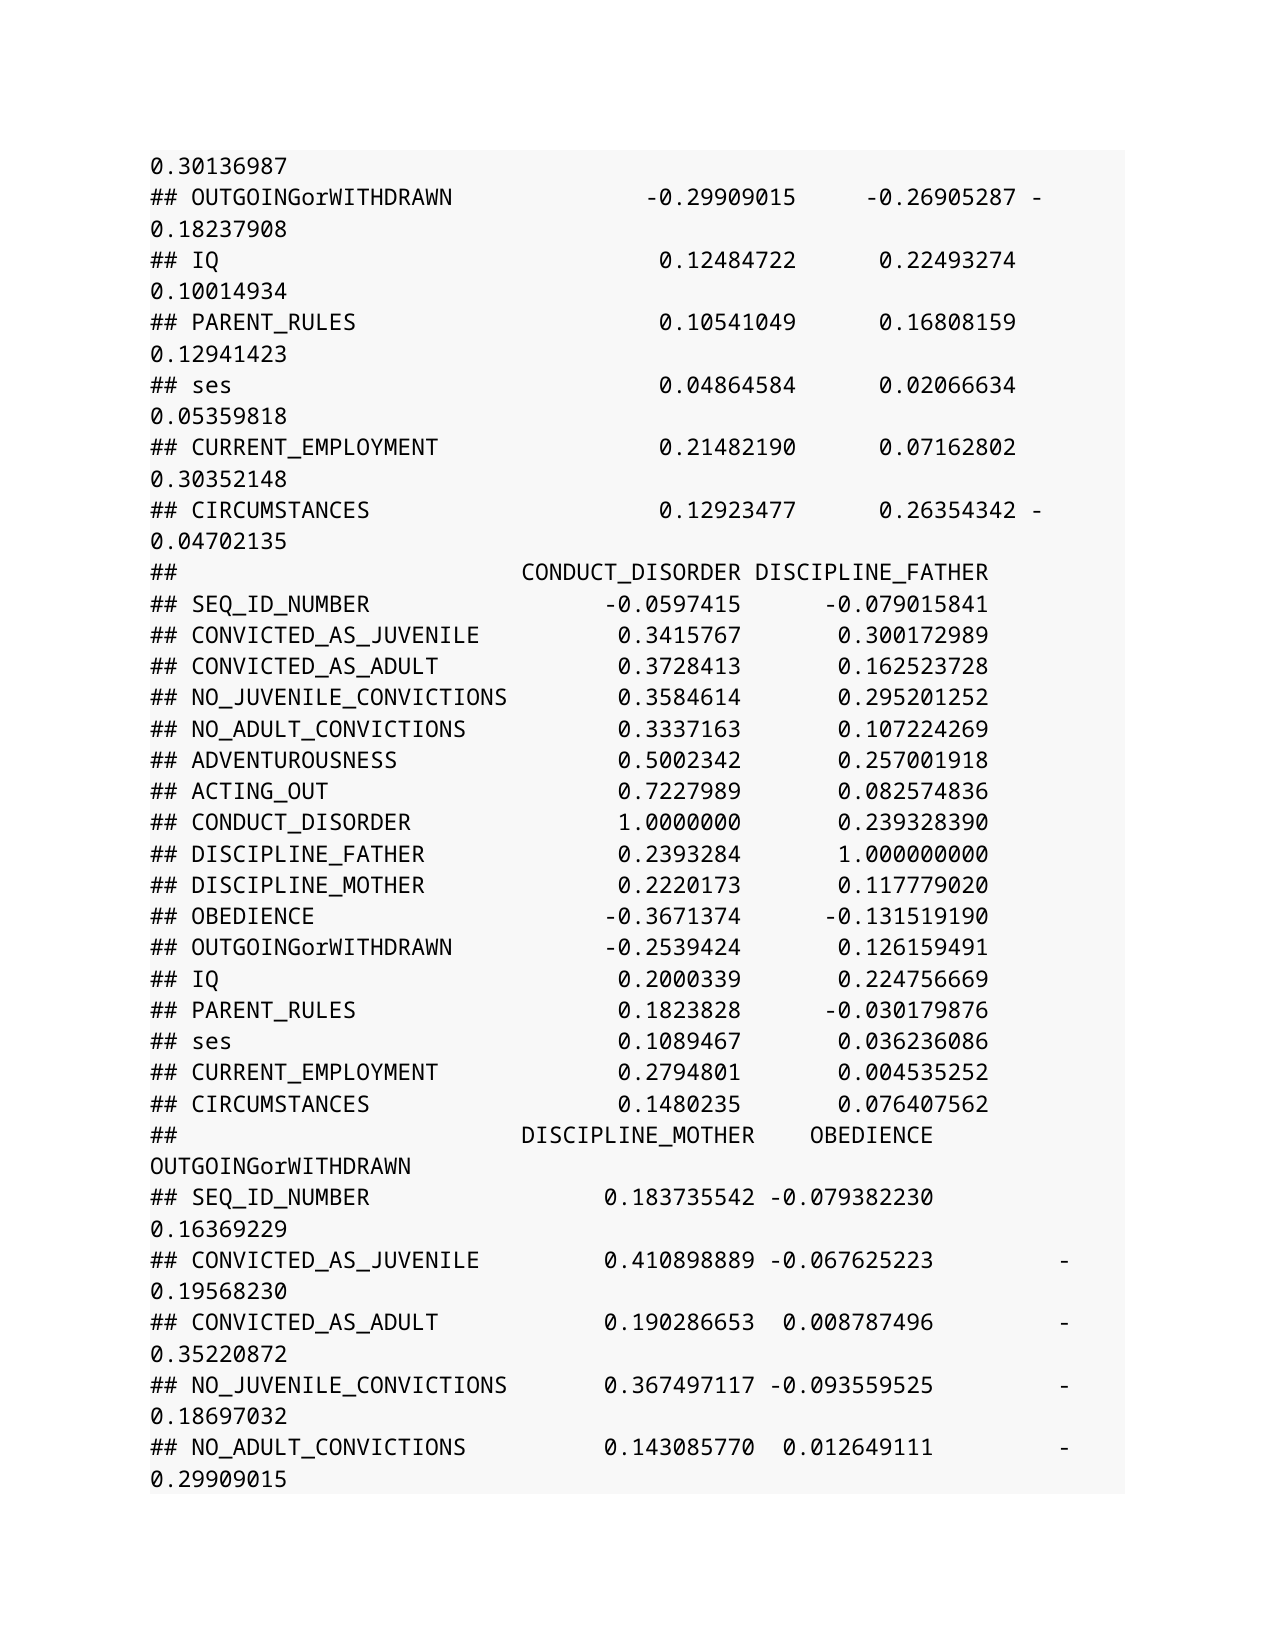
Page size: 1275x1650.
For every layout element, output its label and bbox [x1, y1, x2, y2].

text [150, 150, 1125, 1494]
